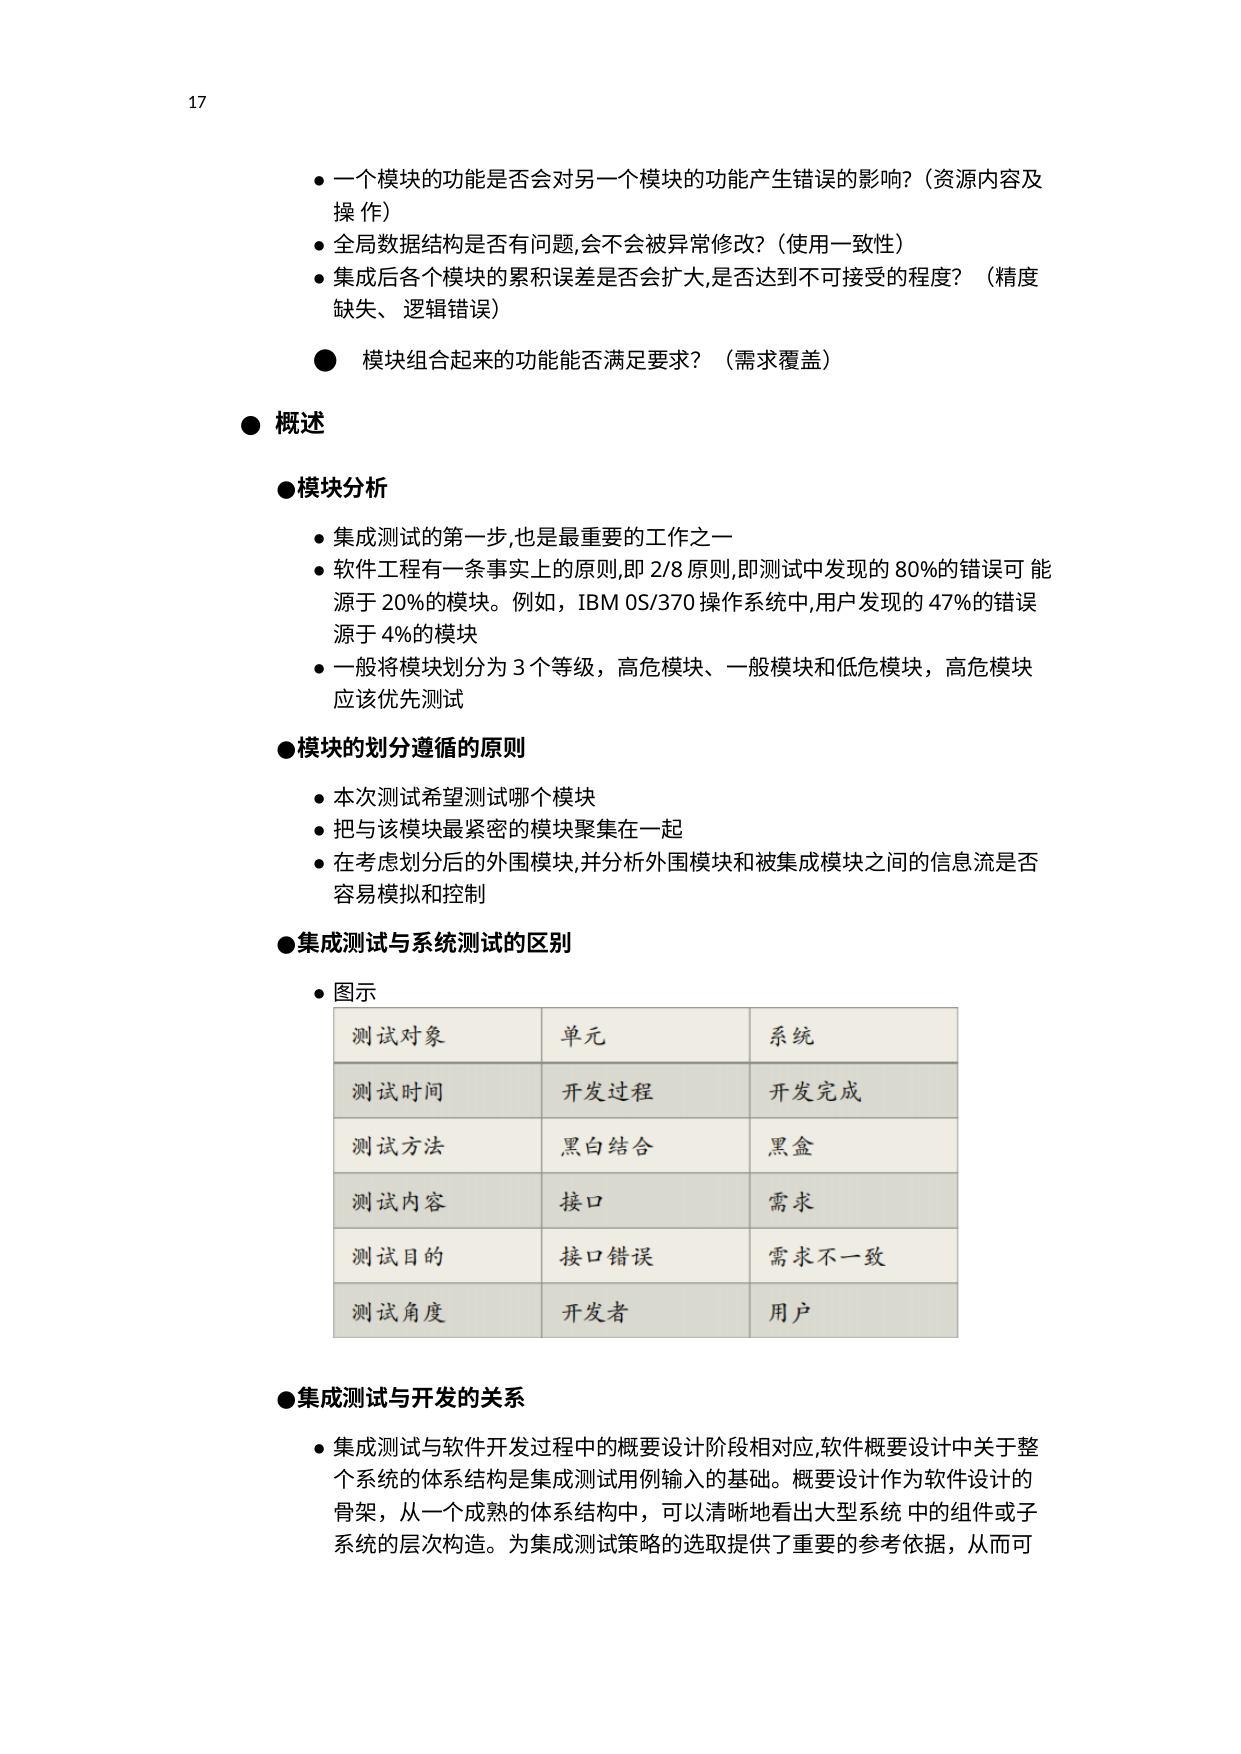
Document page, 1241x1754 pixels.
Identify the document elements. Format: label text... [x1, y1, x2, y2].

list 集成测试与开发的关系 [276, 1364, 1053, 1429]
list 模块的划分遵循的原则 [276, 714, 1053, 779]
list 把与该模块最紧密的模块聚集在一起 [312, 812, 1053, 844]
list 概述 [239, 389, 1053, 454]
picture [333, 1007, 959, 1338]
list 集成后各个模块的累积误差是否会扩大,是否达到不可接受的程度？（精度缺失、 逻辑错误） [312, 259, 1053, 324]
list 模块组合起来的功能能否满足要求？（需求覆盖） [312, 324, 1053, 389]
list 图示 [312, 974, 1053, 1007]
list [312, 1429, 1053, 1559]
list 本次测试希望测试哪个模块 [312, 779, 1053, 812]
list 集成测试与系统测试的区别 [276, 909, 1053, 974]
list 全局数据结构是否有问题,会不会被异常修改?（使用一致性） [312, 227, 1053, 259]
list 集成测试的第一步,也是最重要的工作之一 [312, 519, 1053, 552]
list 模块分析 [276, 454, 1053, 519]
list 在考虑划分后的外围模块,并分析外围模块和被集成模块之间的信息流是否容易模拟和控制 [312, 844, 1053, 909]
list 软件工程有一条事实上的原则,即2/8原则,即测试中发现的80%的错误可 能源于20%的模块。例如，IBM 0S/370操作系统中,用户发现的47%的错误 源于4%的模块 [312, 552, 1053, 649]
list 一般将模块划分为3个等级，高危模块、一般模块和低危模块，高危模块应该优先测试 [312, 649, 1053, 714]
list 一个模块的功能是否会对另一个模块的功能产生错误的影响?（资源内容及操 作） [312, 162, 1053, 227]
